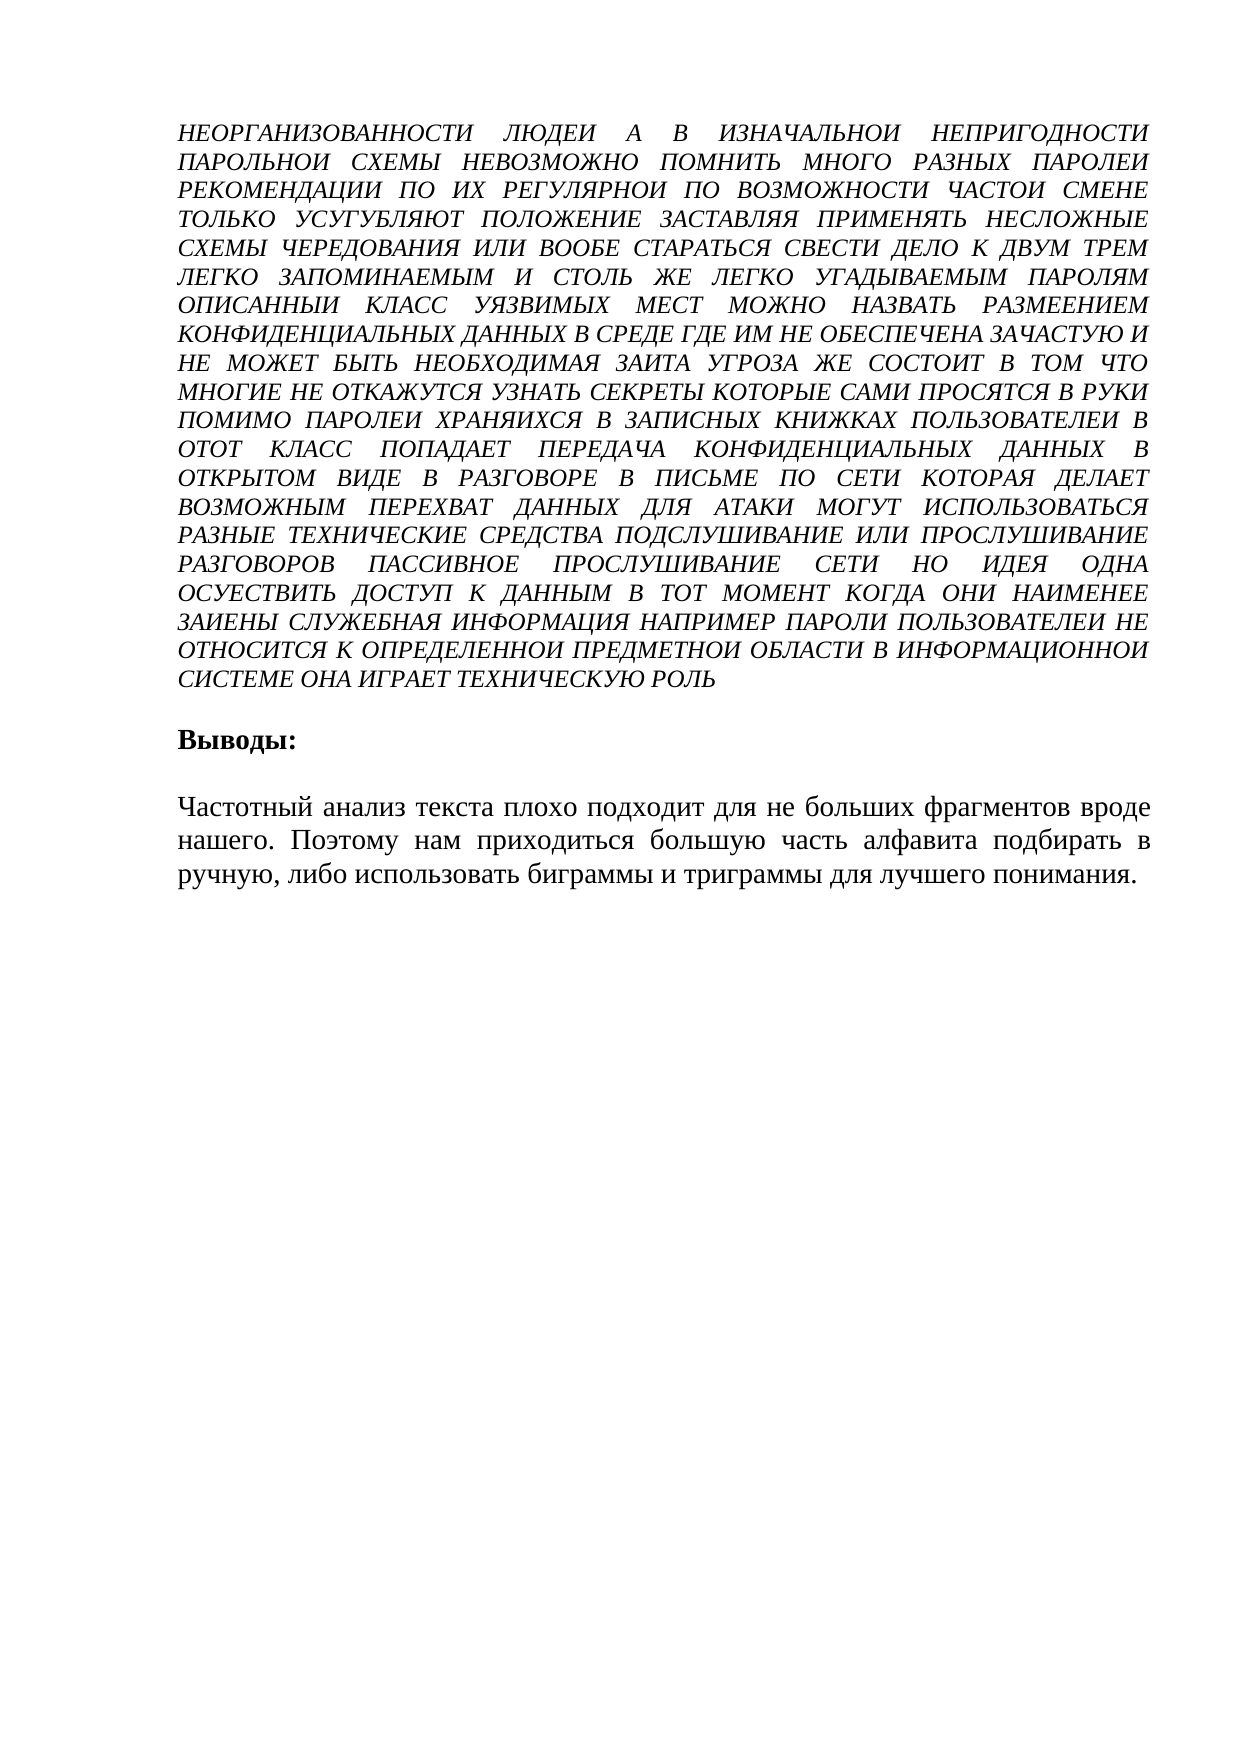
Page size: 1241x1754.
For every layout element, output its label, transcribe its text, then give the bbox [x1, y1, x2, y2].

text НЕОРГАНИЗОВАННОСТИ ЛЮДЕИ А В ИЗНАЧАЛЬНОИ НЕПРИГОДНОСТИ ПАРОЛЬНОИ СХЕМЫ НЕВОЗМОЖНО ПОМНИТЬ МНОГО РАЗНЫХ ПАРОЛЕИ РЕКОМЕНДАЦИИ ПО ИХ РЕГУЛЯРНОИ ПО ВОЗМОЖНОСТИ ЧАСТОИ СМЕНЕ ТОЛЬКО УСУГУБЛЯЮТ ПОЛОЖЕНИЕ ЗАСТАВЛЯЯ ПРИМЕНЯТЬ НЕСЛОЖНЫЕ СХЕМЫ ЧЕРЕДОВАНИЯ ИЛИ ВООБЕ СТАРАТЬСЯ СВЕСТИ ДЕЛО К ДВУМ ТРЕМ ЛЕГКО ЗАПОМИНАЕМЫМ И СТОЛЬ ЖЕ ЛЕГКО УГАДЫВАЕМЫМ ПАРОЛЯМ ОПИСАННЫИ КЛАСС УЯЗВИМЫХ МЕСТ МОЖНО НАЗВАТЬ РАЗМЕЕНИЕМ КОНФИДЕНЦИАЛЬНЫХ ДАННЫХ В СРЕДЕ ГДЕ ИМ НЕ ОБЕСПЕЧЕНА ЗАЧАСТУЮ И НЕ МОЖЕТ БЫТЬ НЕОБХОДИМАЯ ЗАИТА УГРОЗА ЖЕ СОСТОИТ В ТОМ ЧТО МНОГИЕ НЕ ОТКАЖУТСЯ УЗНАТЬ СЕКРЕТЫ КОТОРЫЕ САМИ ПРОСЯТСЯ В РУКИ ПОМИМО ПАРОЛЕИ ХРАНЯИХСЯ В ЗАПИСНЫХ КНИЖКАХ ПОЛЬЗОВАТЕЛЕИ В ОТОТ КЛАСС ПОПАДАЕТ ПЕРЕДАЧА КОНФИДЕНЦИАЛЬНЫХ ДАННЫХ В ОТКРЫТОМ ВИДЕ В РАЗГОВОРЕ В ПИСЬМЕ ПО СЕТИ КОТОРАЯ ДЕЛАЕТ ВОЗМОЖНЫМ ПЕРЕХВАТ ДАННЫХ ДЛЯ АТАКИ МОГУТ ИСПОЛЬЗОВАТЬСЯ РАЗНЫЕ ТЕХНИЧЕСКИЕ СРЕДСТВА ПОДСЛУШИВАНИЕ ИЛИ ПРОСЛУШИВАНИЕ РАЗГОВОРОВ ПАССИВНОЕ ПРОСЛУШИВАНИЕ СЕТИ НО ИДЕЯ ОДНА ОСУЕСТВИТЬ ДОСТУП К ДАННЫМ В ТОТ МОМЕНТ КОГДА ОНИ НАИМЕНЕЕ ЗАИЕНЫ СЛУЖЕБНАЯ ИНФОРМАЦИЯ НАПРИМЕР ПАРОЛИ ПОЛЬЗОВАТЕЛЕИ НЕ ОТНОСИТСЯ К ОПРЕДЕЛЕННОИ ПРЕДМЕТНОИ ОБЛАСТИ В ИНФОРМАЦИОННОИ СИСТЕМЕ ОНА ИГРАЕТ ТЕХНИЧЕСКУЮ РОЛЬ [177, 118, 1152, 693]
text Выводы: [177, 722, 1152, 755]
text Частотный анализ текста плохо подходит для не больших фрагментов вроде нашего. Поэтому нам приходиться большую часть алфавита подбирать в ручную, либо использовать биграммы и триграммы для лучшего понимания. [177, 789, 1152, 889]
